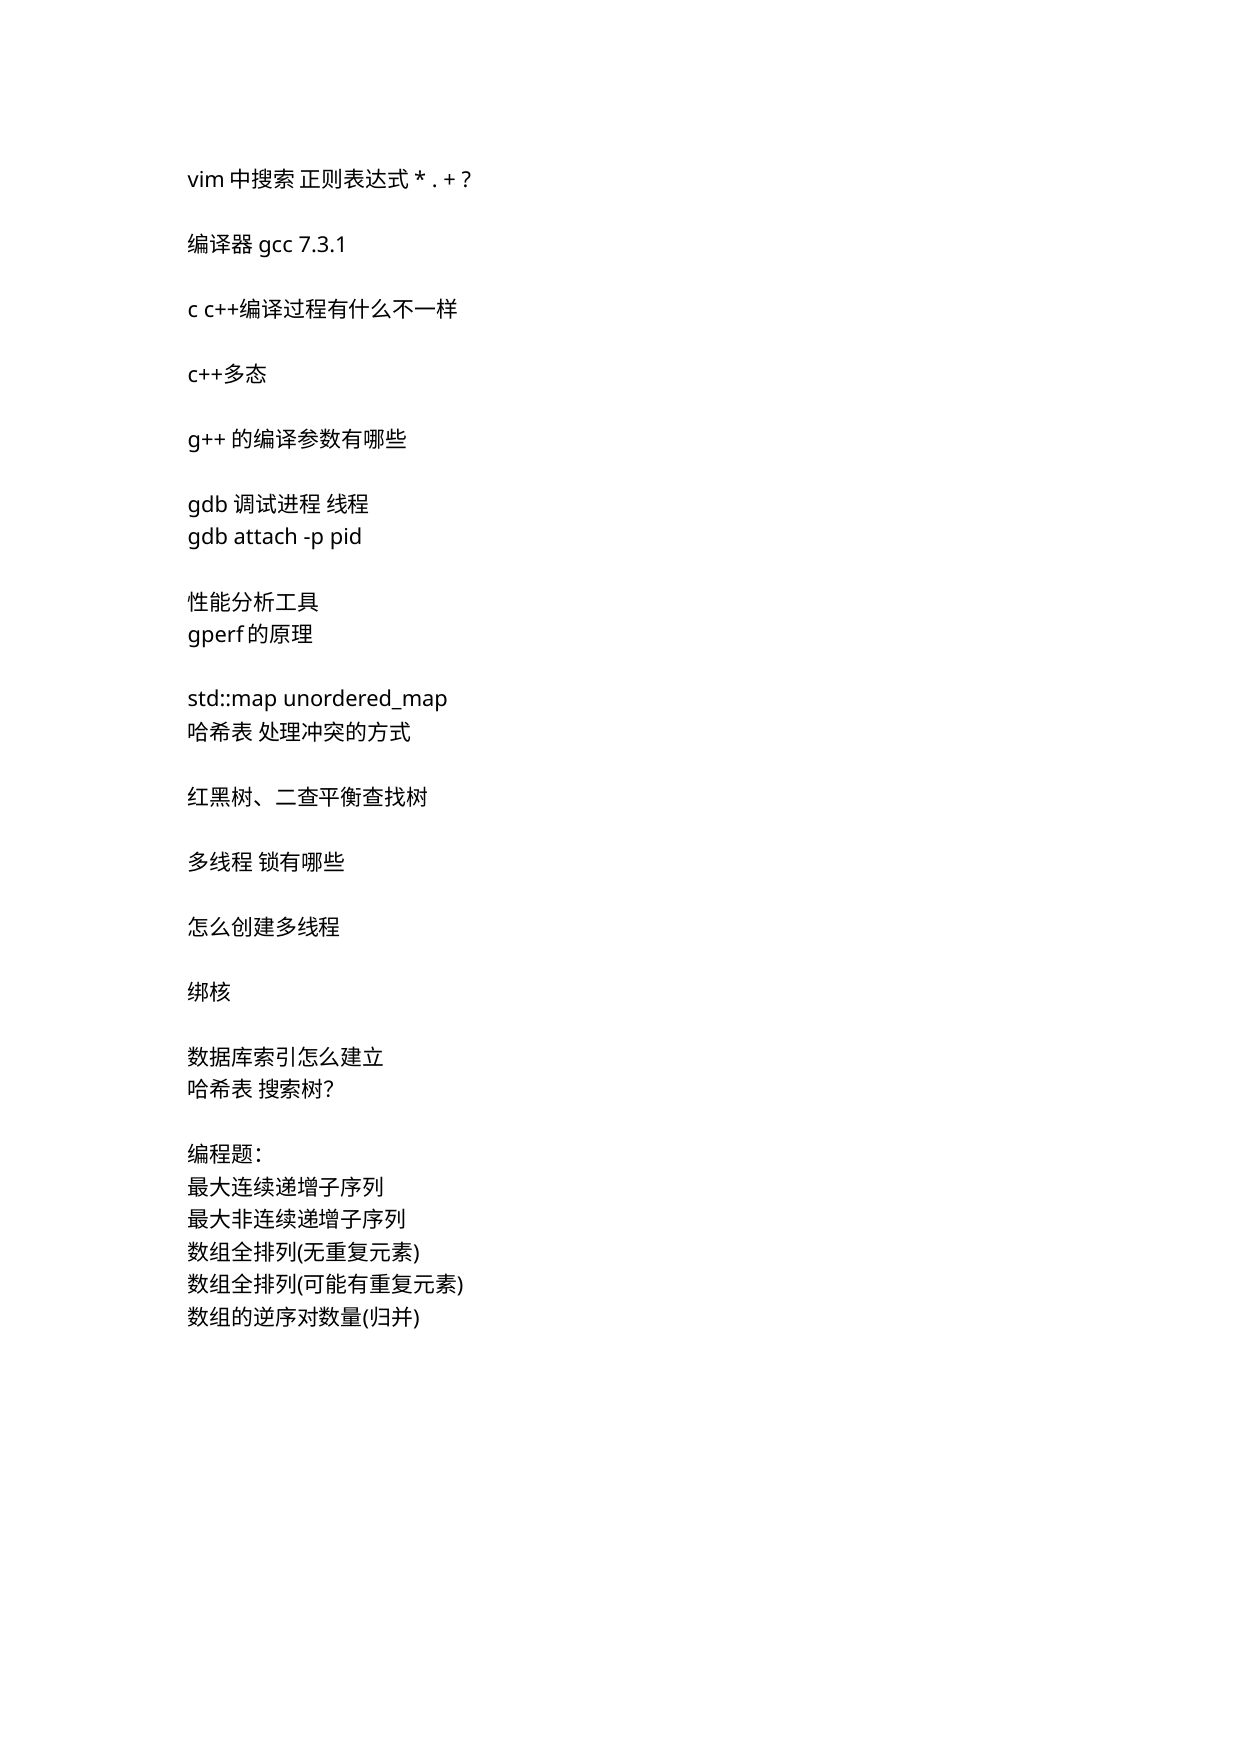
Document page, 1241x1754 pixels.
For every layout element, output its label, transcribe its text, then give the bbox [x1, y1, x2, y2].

text 最大非连续递增子序列 [187, 1202, 1053, 1234]
text g++ 的编译参数有哪些 [187, 422, 1053, 454]
text 数组全排列(可能有重复元素) [187, 1267, 1053, 1299]
text 红黑树、二查平衡查找树 [187, 779, 1053, 812]
text c c++编译过程有什么不一样 [187, 292, 1053, 324]
text 数组全排列(无重复元素) [187, 1234, 1053, 1267]
text 最大连续递增子序列 [187, 1169, 1053, 1202]
text 性能分析工具 [187, 584, 1053, 617]
text 怎么创建多线程 [187, 909, 1053, 942]
text 哈希表 搜索树？ [187, 1072, 1053, 1104]
text 编程题： [187, 1137, 1053, 1169]
text gdb attach -p pid [187, 519, 1053, 552]
text gdb 调试进程 线程 [187, 487, 1053, 519]
text std::map unordered_map [187, 682, 1053, 714]
text 编译器 gcc 7.3.1 [187, 227, 1053, 259]
text 绑核 [187, 974, 1053, 1007]
text gperf的原理 [187, 617, 1053, 649]
text 数组的逆序对数量(归并) [187, 1299, 1053, 1332]
text 多线程 锁有哪些 [187, 844, 1053, 877]
text vim中搜索 正则表达式 * . + ? [187, 162, 1053, 194]
text c++多态 [187, 357, 1053, 389]
text 哈希表 处理冲突的方式 [187, 714, 1053, 747]
text 数据库索引怎么建立 [187, 1039, 1053, 1072]
